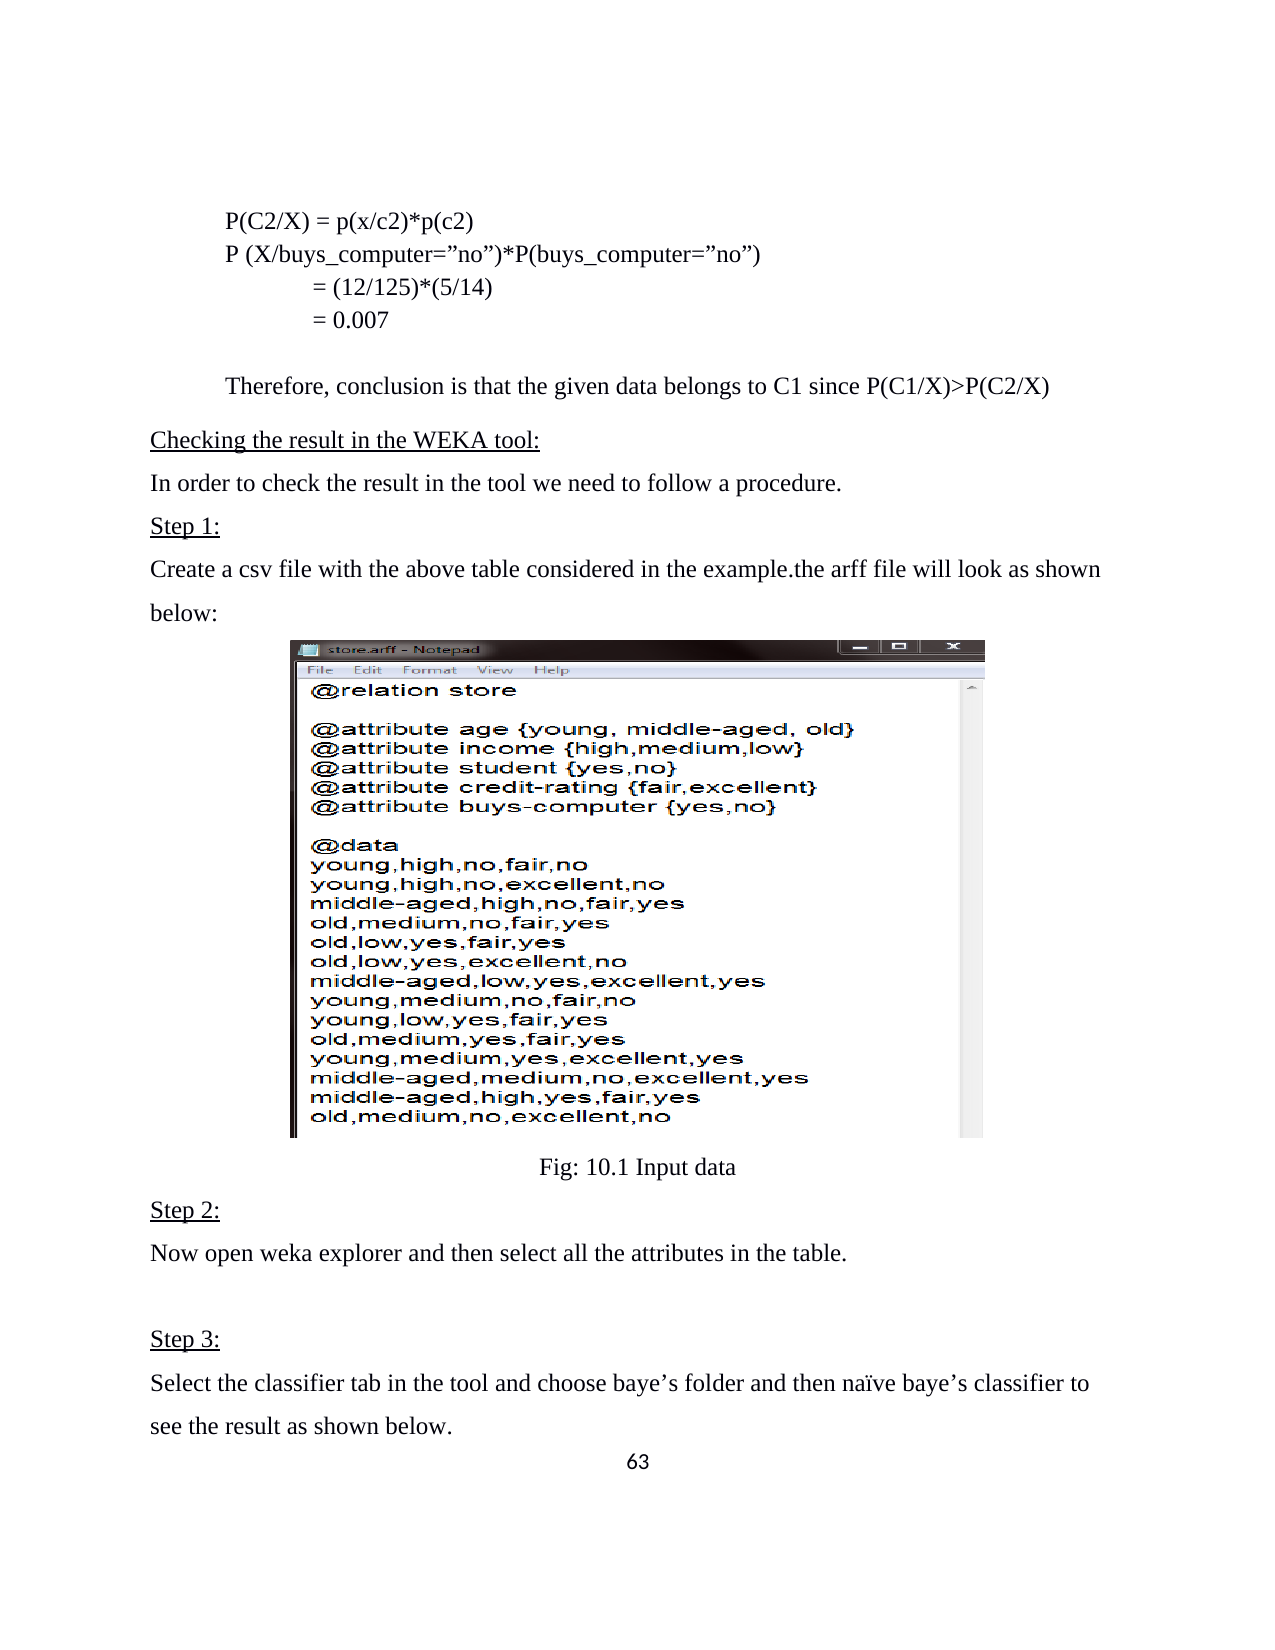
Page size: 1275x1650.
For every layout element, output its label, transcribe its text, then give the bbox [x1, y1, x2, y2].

list Step 1: [150, 511, 1125, 540]
list = 0.007 [225, 305, 1125, 334]
list Select the classifier tab in the tool and choose baye’s folder and then naïve baye’s classifier to see the result as shown below. [150, 1368, 1125, 1439]
list Create a csv file with the above table considered in the example.the arff file will look as shown below: [150, 554, 1125, 626]
list Therefore, conclusion is that the given data belongs to C1 since P(C1/X)>P(C2/X) [225, 371, 1125, 400]
list P(C2/X) = p(x/c2)*p(c2) [225, 206, 1125, 235]
list Now open weka explorer and then select all the attributes in the table. [150, 1238, 1125, 1267]
picture [290, 640, 985, 1138]
list Step 3: [150, 1324, 1125, 1353]
list Step 2: [150, 1195, 1125, 1224]
list Checking the result in the WEKA tool: [150, 425, 1125, 454]
list P (X/buys_computer=”no”)*P(buys_computer=”no”) [225, 239, 1125, 268]
text Fig: 10.1 Input data [150, 1152, 1125, 1181]
list In order to check the result in the tool we need to follow a procedure. [150, 468, 1125, 497]
list = (12/125)*(5/14) [225, 272, 1125, 301]
